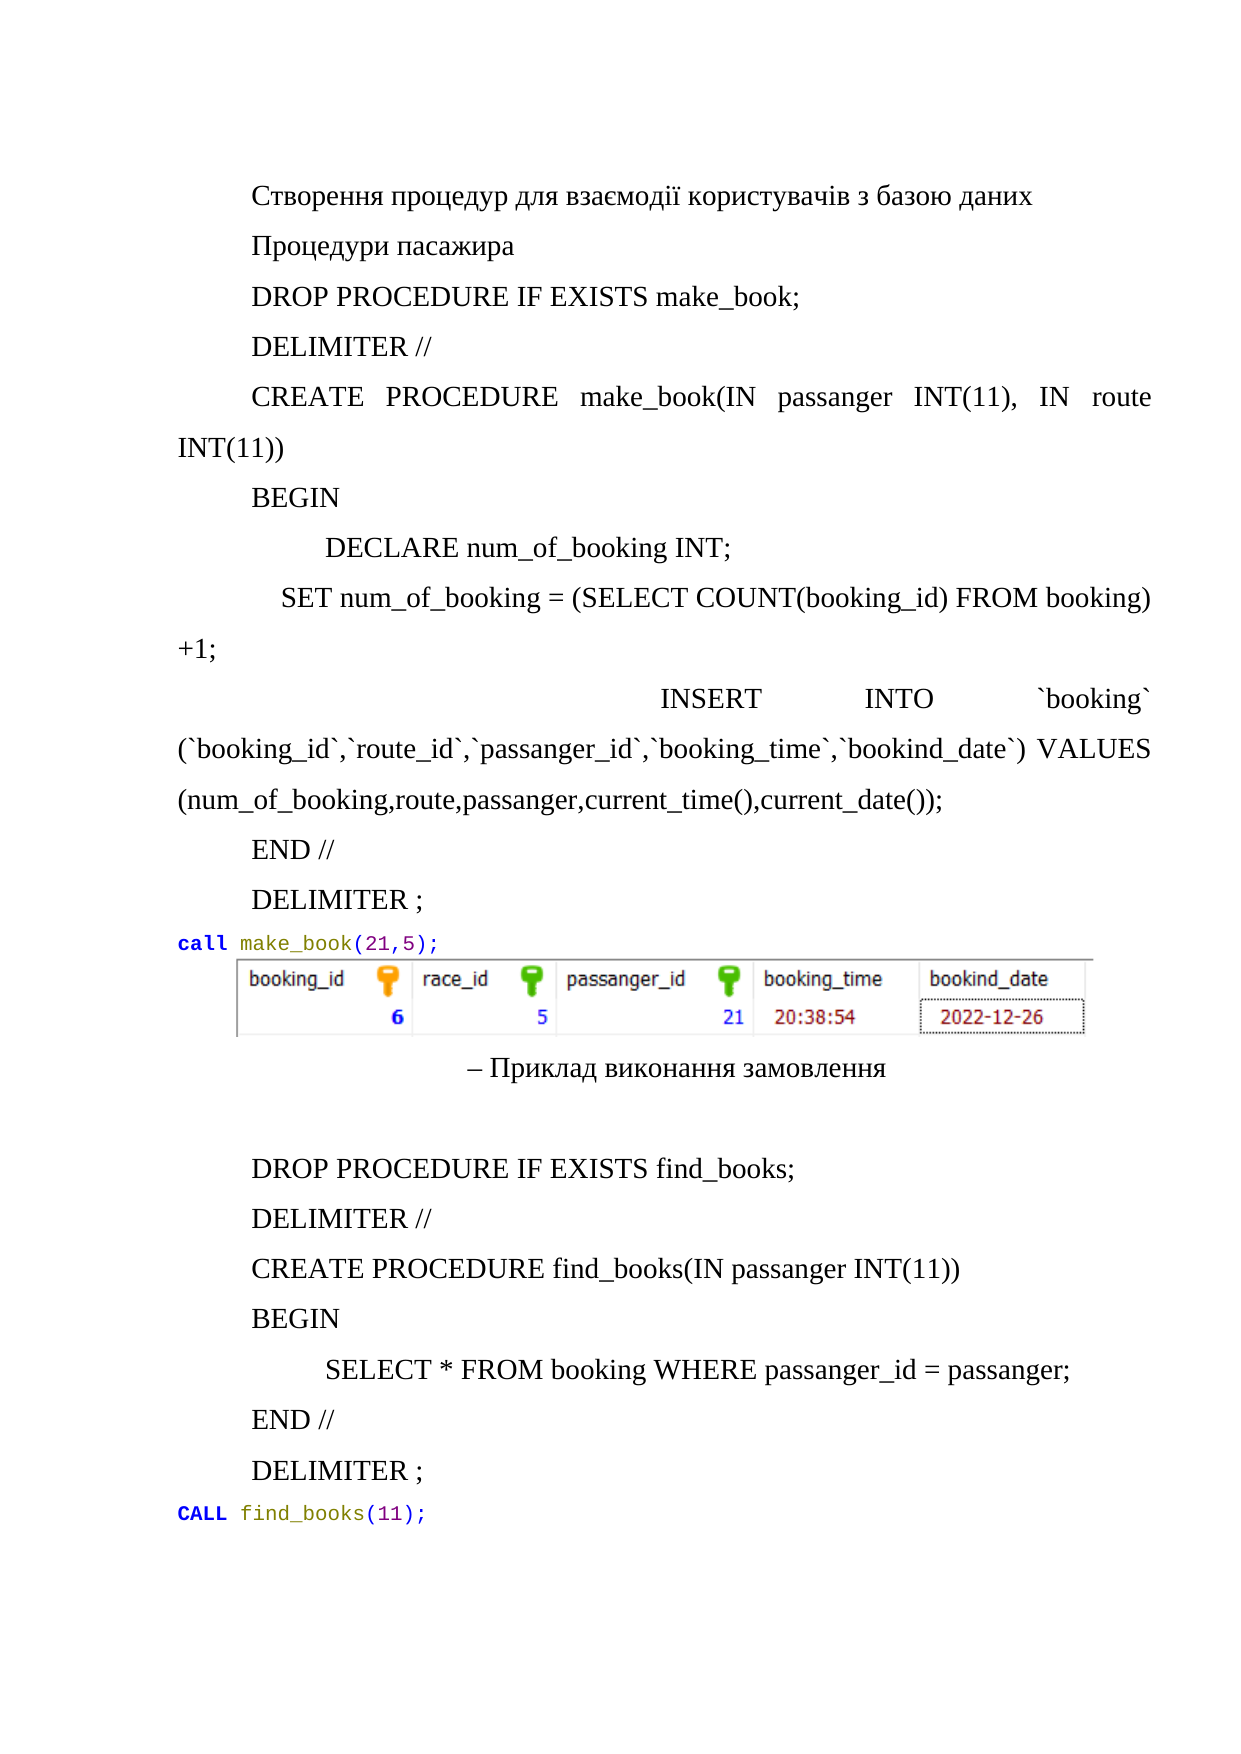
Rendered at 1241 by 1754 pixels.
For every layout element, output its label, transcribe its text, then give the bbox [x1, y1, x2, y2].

text DROP PROCEDURE IF EXISTS find_books; [177, 1151, 1152, 1184]
text BEGIN [177, 480, 1152, 513]
text END // [177, 832, 1152, 866]
picture [235, 956, 1094, 1037]
text DECLARE num_of_booking INT; [177, 530, 1152, 564]
text DELIMITER ; [177, 1453, 1152, 1486]
text CREATE PROCEDURE find_books(IN passanger INT(11)) [177, 1251, 1152, 1285]
list – Приклад виконання замовлення [177, 1050, 1152, 1084]
text call make_book(21,5); [177, 933, 1152, 956]
text SELECT * FROM booking WHERE passanger_id = passanger; [177, 1352, 1152, 1386]
text DELIMITER // [177, 329, 1152, 363]
text CALL find_books(11); [177, 1503, 1152, 1527]
text CREATE PROCEDURE make_book(IN passanger INT(11), IN route INT(11)) [177, 379, 1152, 463]
list Процедури пасажира [177, 228, 1152, 262]
text DELIMITER ; [177, 882, 1152, 916]
text SET num_of_booking = (SELECT COUNT(booking_id) FROM booking)+1; [177, 581, 1152, 664]
text INSERT INTO `booking` (`booking_id`,`route_id`,`passanger_id`,`booking_time`,`bookind_date`) VALUES (num_of_booking,route,passanger,current_time(),current_date()); [177, 681, 1152, 815]
text END // [177, 1402, 1152, 1436]
text DROP PROCEDURE IF EXISTS make_book; [177, 279, 1152, 312]
text BEGIN [177, 1302, 1152, 1335]
text DELIMITER // [177, 1201, 1152, 1234]
list Створення процедур для взаємодії користувачів з базою даних [177, 178, 1152, 212]
